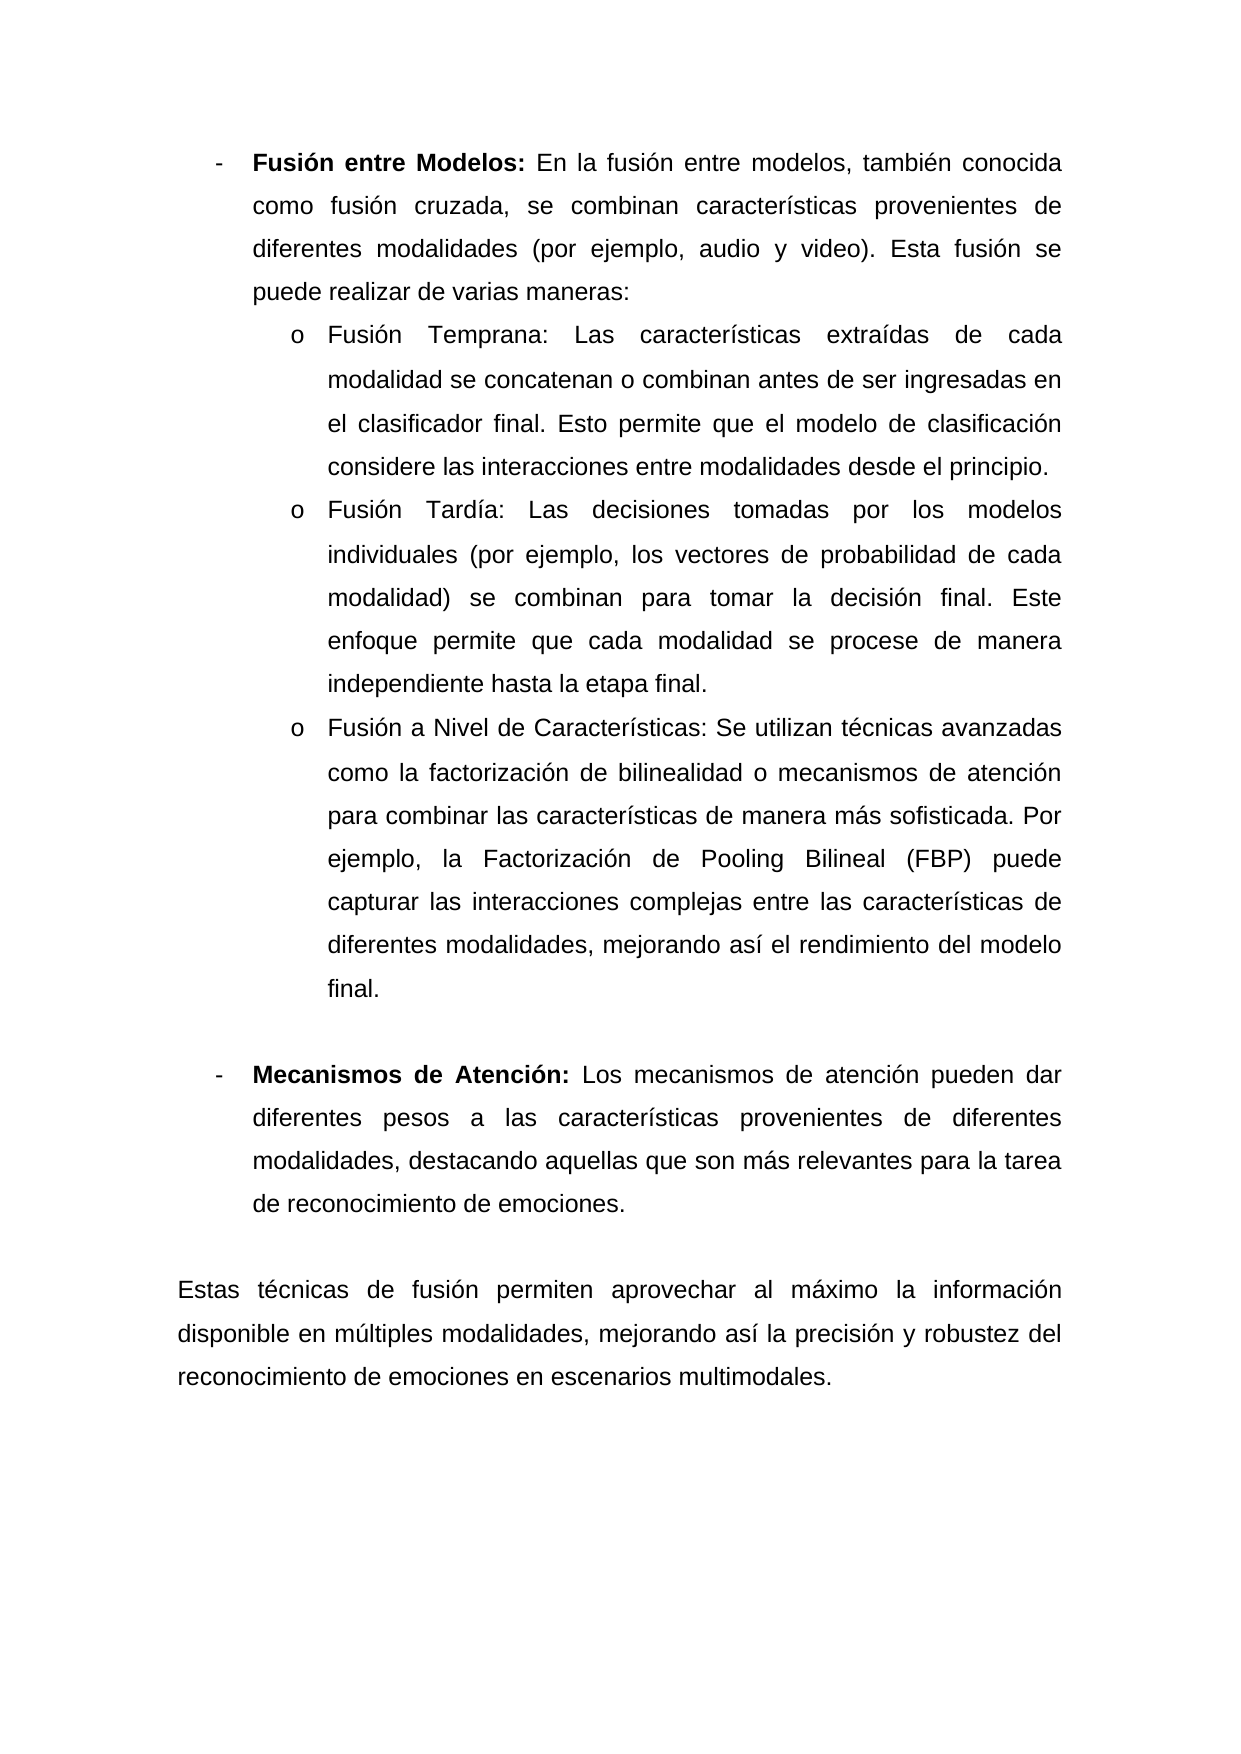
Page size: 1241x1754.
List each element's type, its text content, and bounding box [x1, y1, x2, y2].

list Fusión a Nivel de Características: Se utilizan técnicas avanzadas como la factorización de bilinealidad o mecanismos de atención para combinar las características de manera más sofisticada. Por ejemplo, la Factorización de Pooling Bilineal (FBP) puede capturar las interacciones complejas entre las características de diferentes modalidades, mejorando así el rendimiento del modelo final. [290, 713, 1063, 1002]
text Estas técnicas de fusión permiten aprovechar al máximo la información disponible en múltiples modalidades, mejorando así la precisión y robustez del reconocimiento de emociones en escenarios multimodales. [177, 1275, 1063, 1390]
list Mecanismos de Atención: Los mecanismos de atención pueden dar diferentes pesos a las características provenientes de diferentes modalidades, destacando aquellas que son más relevantes para la tarea de reconocimiento de emociones. [215, 1060, 1063, 1218]
list Fusión Temprana: Las características extraídas de cada modalidad se concatenan o combinan antes de ser ingresadas en el clasificador final. Esto permite que el modelo de clasificación considere las interacciones entre modalidades desde el principio. [290, 320, 1063, 480]
list Fusión entre Modelos: En la fusión entre modelos, también conocida como fusión cruzada, se combinan características provenientes de diferentes modalidades (por ejemplo, audio y video). Esta fusión se puede realizar de varias maneras: [215, 148, 1063, 306]
list Fusión Tardía: Las decisiones tomadas por los modelos individuales (por ejemplo, los vectores de probabilidad de cada modalidad) se combinan para tomar la decisión final. Este enfoque permite que cada modalidad se procese de manera independiente hasta la etapa final. [290, 495, 1063, 698]
